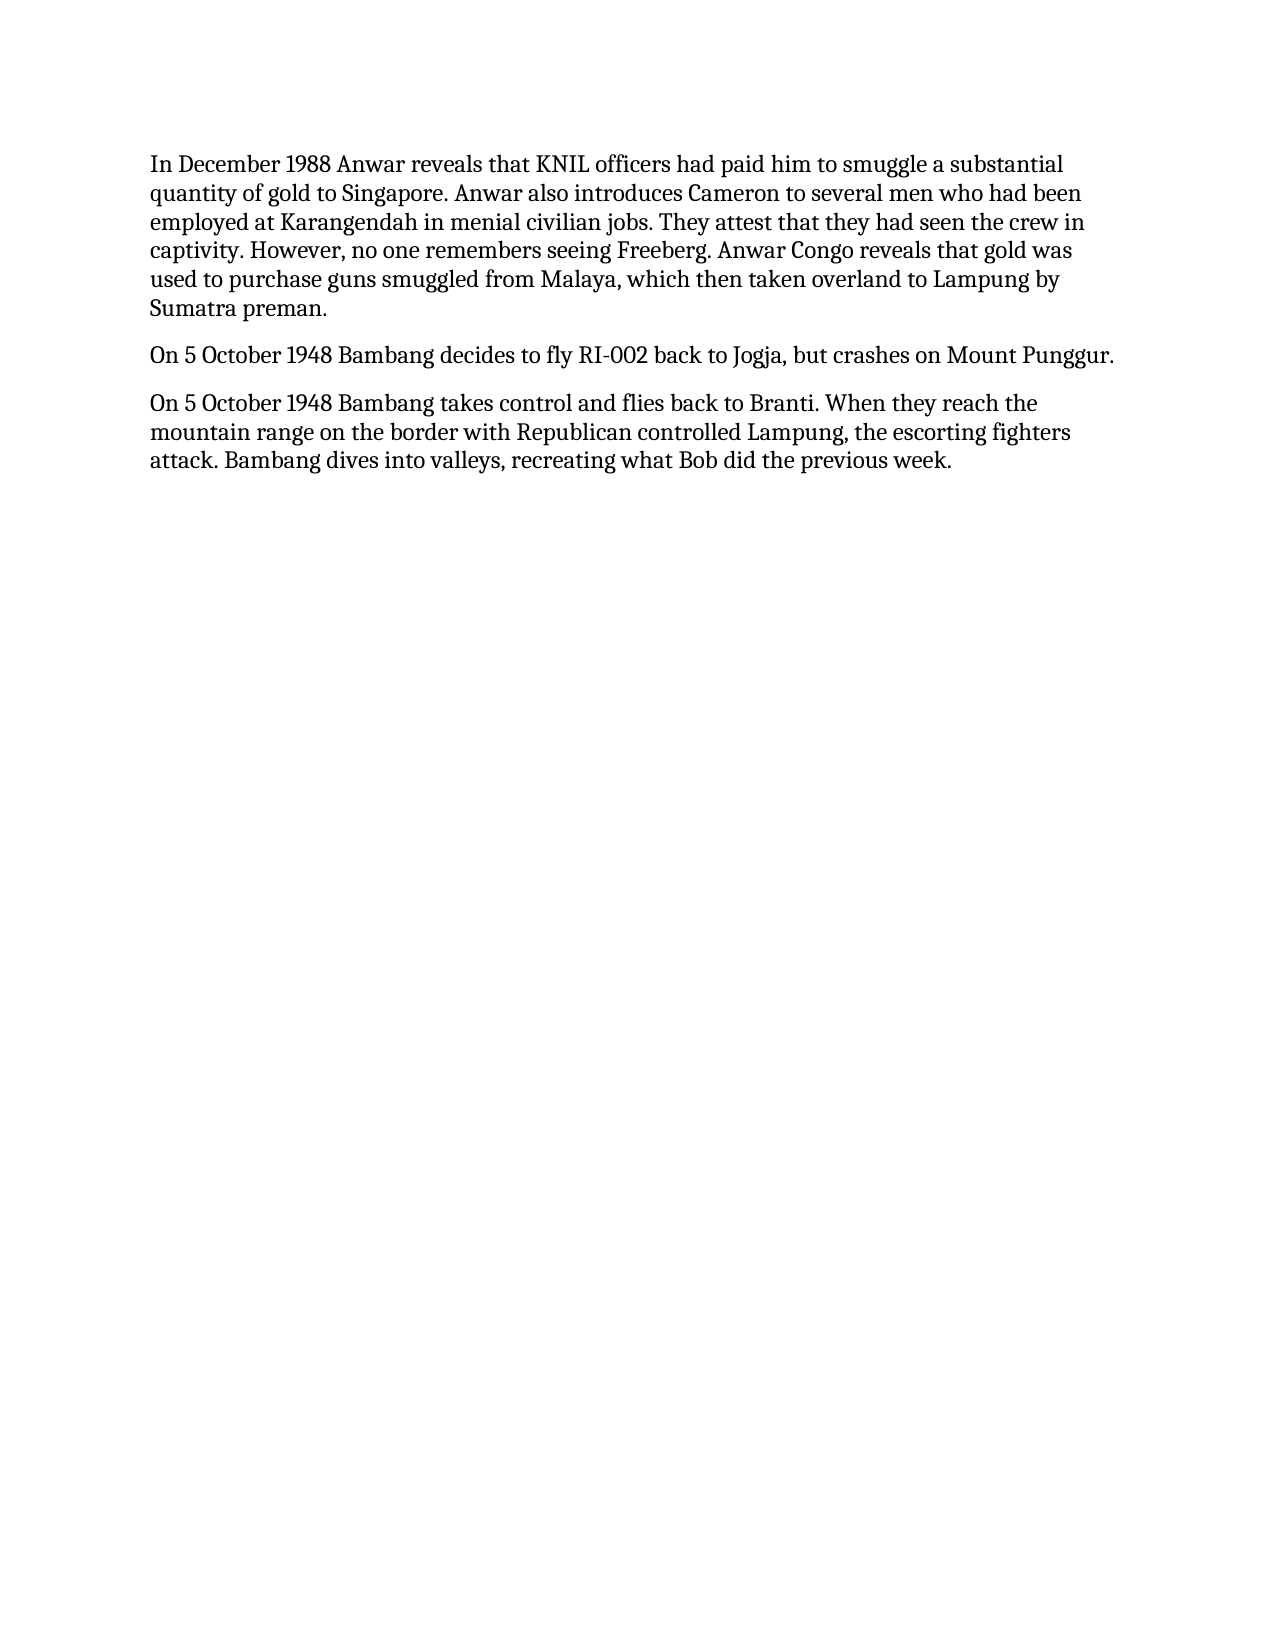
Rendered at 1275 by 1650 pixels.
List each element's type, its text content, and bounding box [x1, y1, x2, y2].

text On 5 October 1948 Bambang takes control and flies back to Branti. When they reach the mountain range on the border with Republican controlled Lampung, the escorting fighters attack. Bambang dives into valleys, recreating what Bob did the previous week. [150, 389, 1125, 475]
text On 5 October 1948 Bambang decides to fly RI-002 back to Jogja, but crashes on Mount Punggur. [150, 341, 1125, 370]
text In December 1988 Anwar reveals that KNIL officers had paid him to smuggle a substantial quantity of gold to Singapore. Anwar also introduces Cameron to several men who had been employed at Karangendah in menial civilian jobs. They attest that they had seen the crew in captivity. However, no one remembers seeing Freeberg. Anwar Congo reveals that gold was used to purchase guns smuggled from Malaya, which then taken overland to Lampung by Sumatra preman. [150, 150, 1125, 322]
